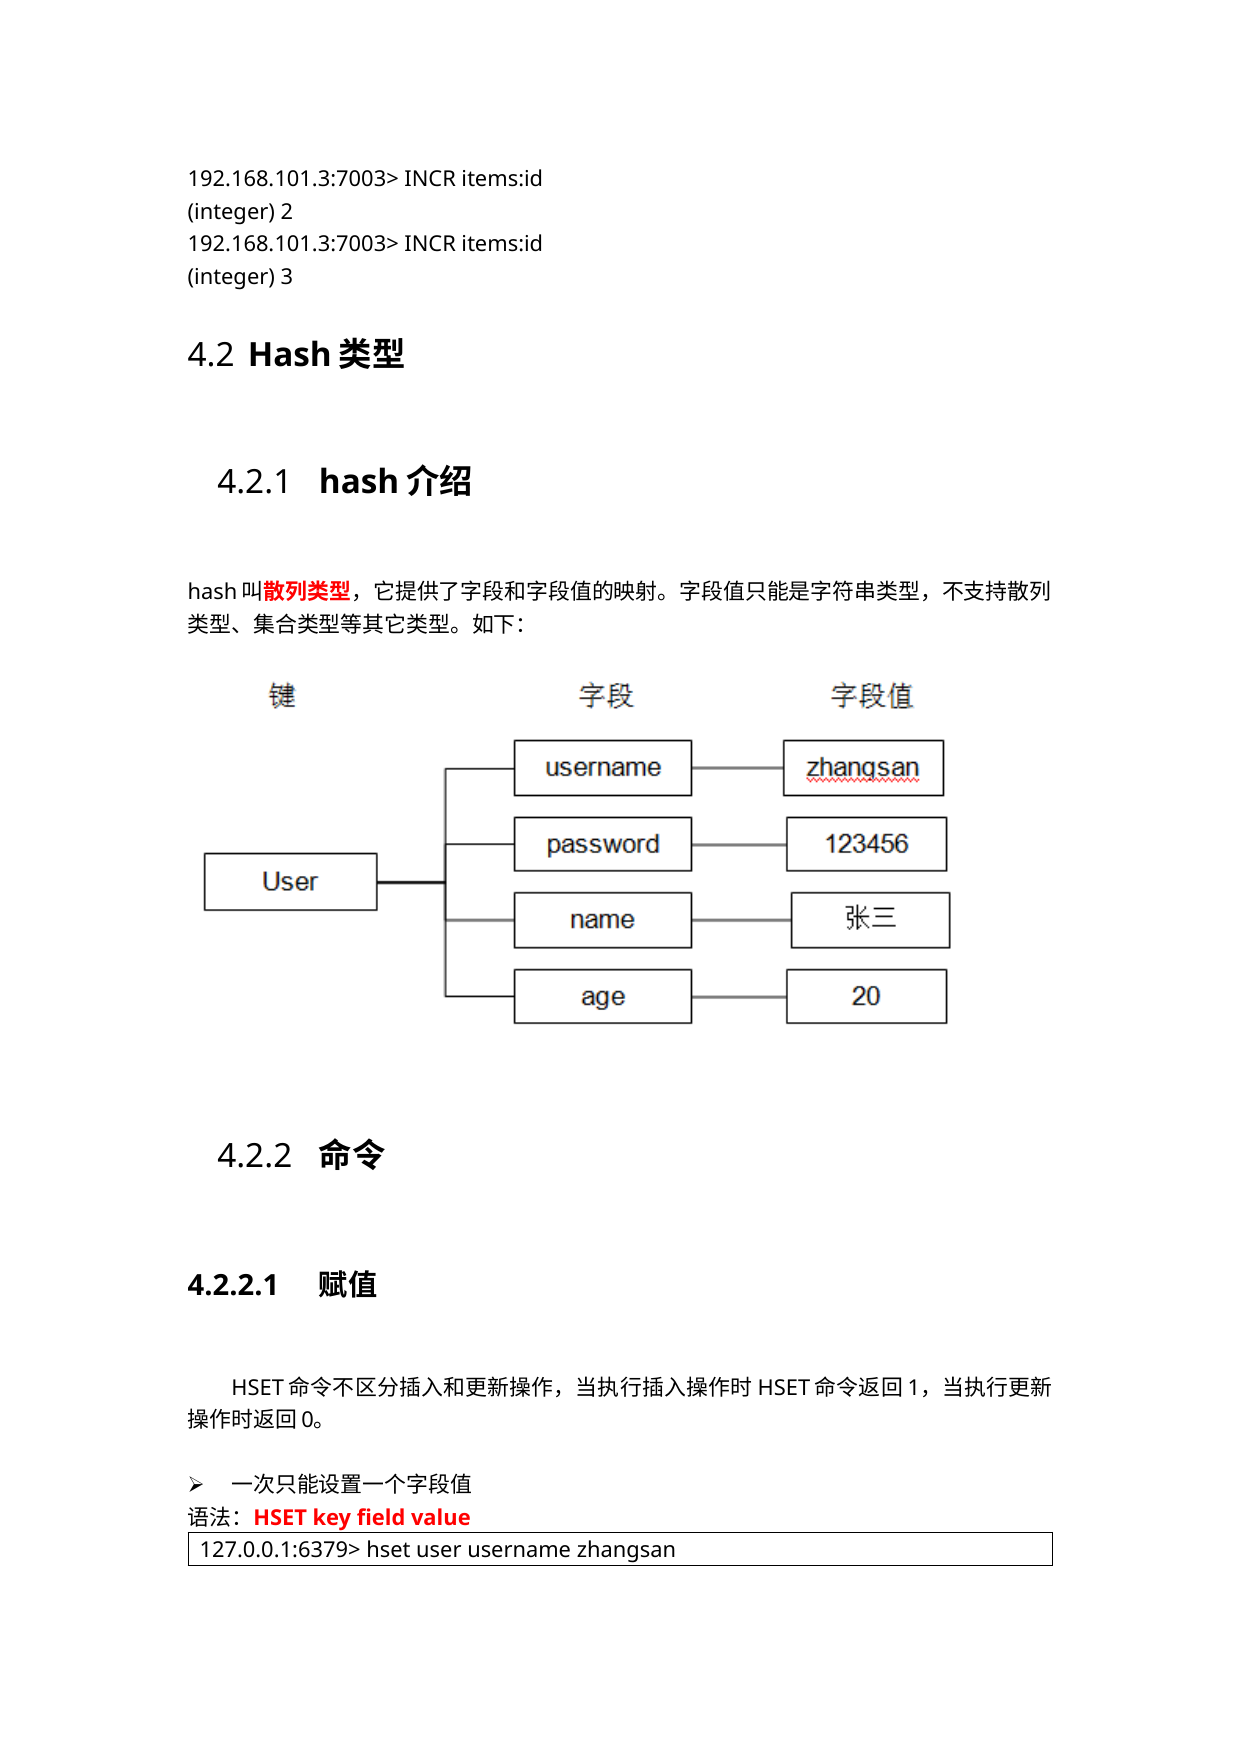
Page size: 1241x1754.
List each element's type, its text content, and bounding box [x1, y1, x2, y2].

subtitle 赋值 [187, 1250, 1053, 1315]
subtitle hash介绍 [217, 446, 1053, 511]
list 一次只能设置一个字段值 [187, 1467, 1053, 1499]
picture [187, 671, 968, 1032]
text 语法：HSET key field value [187, 1499, 1053, 1532]
text hash叫散列类型，它提供了字段和字段值的映射。字段值只能是字符串类型，不支持散列类型、集合类型等其它类型。如下： [187, 574, 1053, 639]
text 192.168.101.3:7003> INCR items:id [187, 227, 1053, 259]
subtitle Hash类型 [187, 319, 1053, 384]
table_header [189, 1533, 1052, 1565]
text (integer) 2 [187, 194, 1053, 227]
text (integer) 3 [187, 259, 1053, 292]
text 192.168.101.3:7003> INCR items:id [187, 162, 1053, 194]
subtitle 命令 [217, 1121, 1053, 1186]
text HSET命令不区分插入和更新操作，当执行插入操作时HSET命令返回1，当执行更新操作时返回0。 [187, 1369, 1053, 1434]
